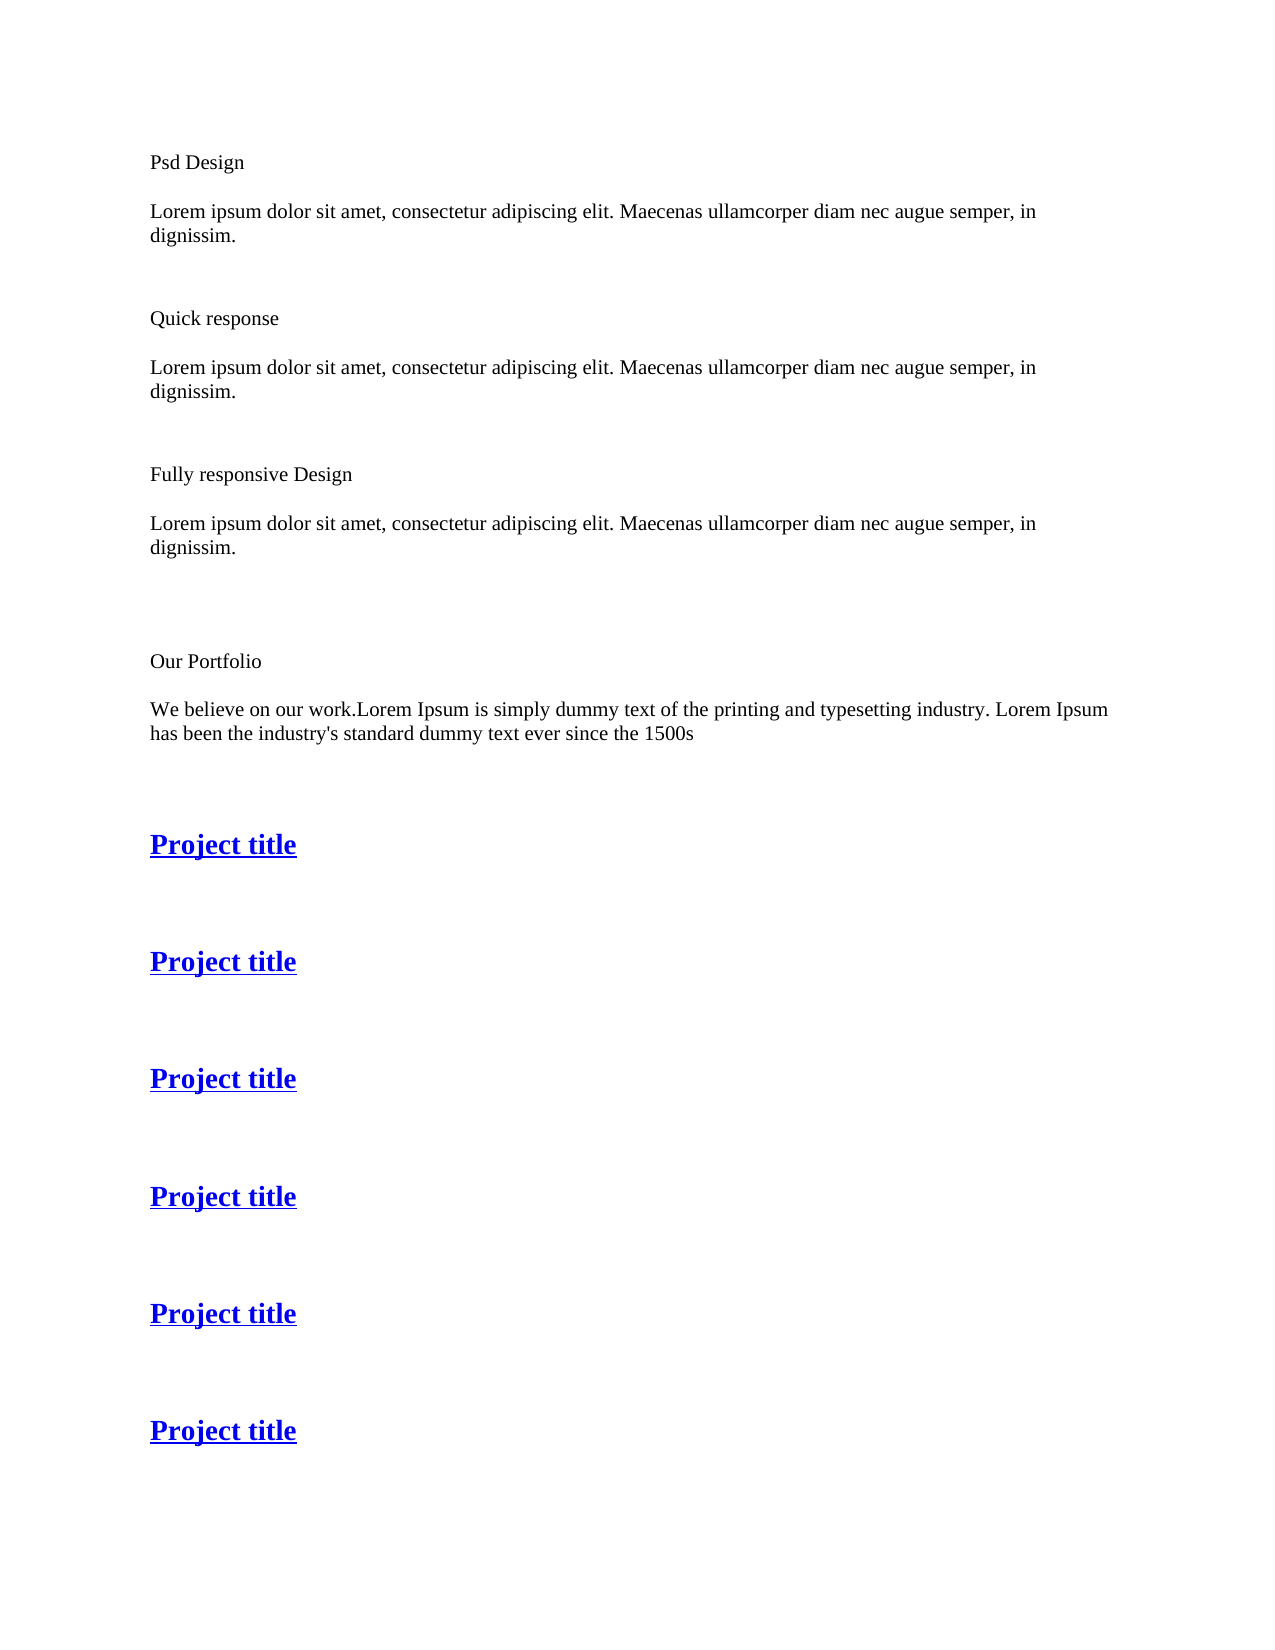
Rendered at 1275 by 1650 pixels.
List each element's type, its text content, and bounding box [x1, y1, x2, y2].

text Quick response [150, 306, 1125, 330]
text Lorem ipsum dolor sit amet, consectetur adipiscing elit. Maecenas ullamcorper diam nec augue semper, in dignissim. [150, 511, 1125, 559]
text Project title [150, 1062, 1125, 1095]
text Project title [150, 1296, 1125, 1329]
text Fully responsive Design [150, 461, 1125, 486]
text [150, 355, 1125, 403]
text Project title [150, 1179, 1125, 1212]
text Our Portfolio [150, 649, 1125, 673]
text Psd Design [150, 150, 1125, 174]
text We believe on our work.Lorem Ipsum is simply dummy text of the printing and typesetting industry. Lorem Ipsum has been the industry's standard dummy text ever since the 1500s [150, 697, 1125, 745]
text Project title [150, 944, 1125, 978]
text Project title [150, 827, 1125, 861]
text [150, 199, 1125, 247]
text Project title [150, 1413, 1125, 1446]
